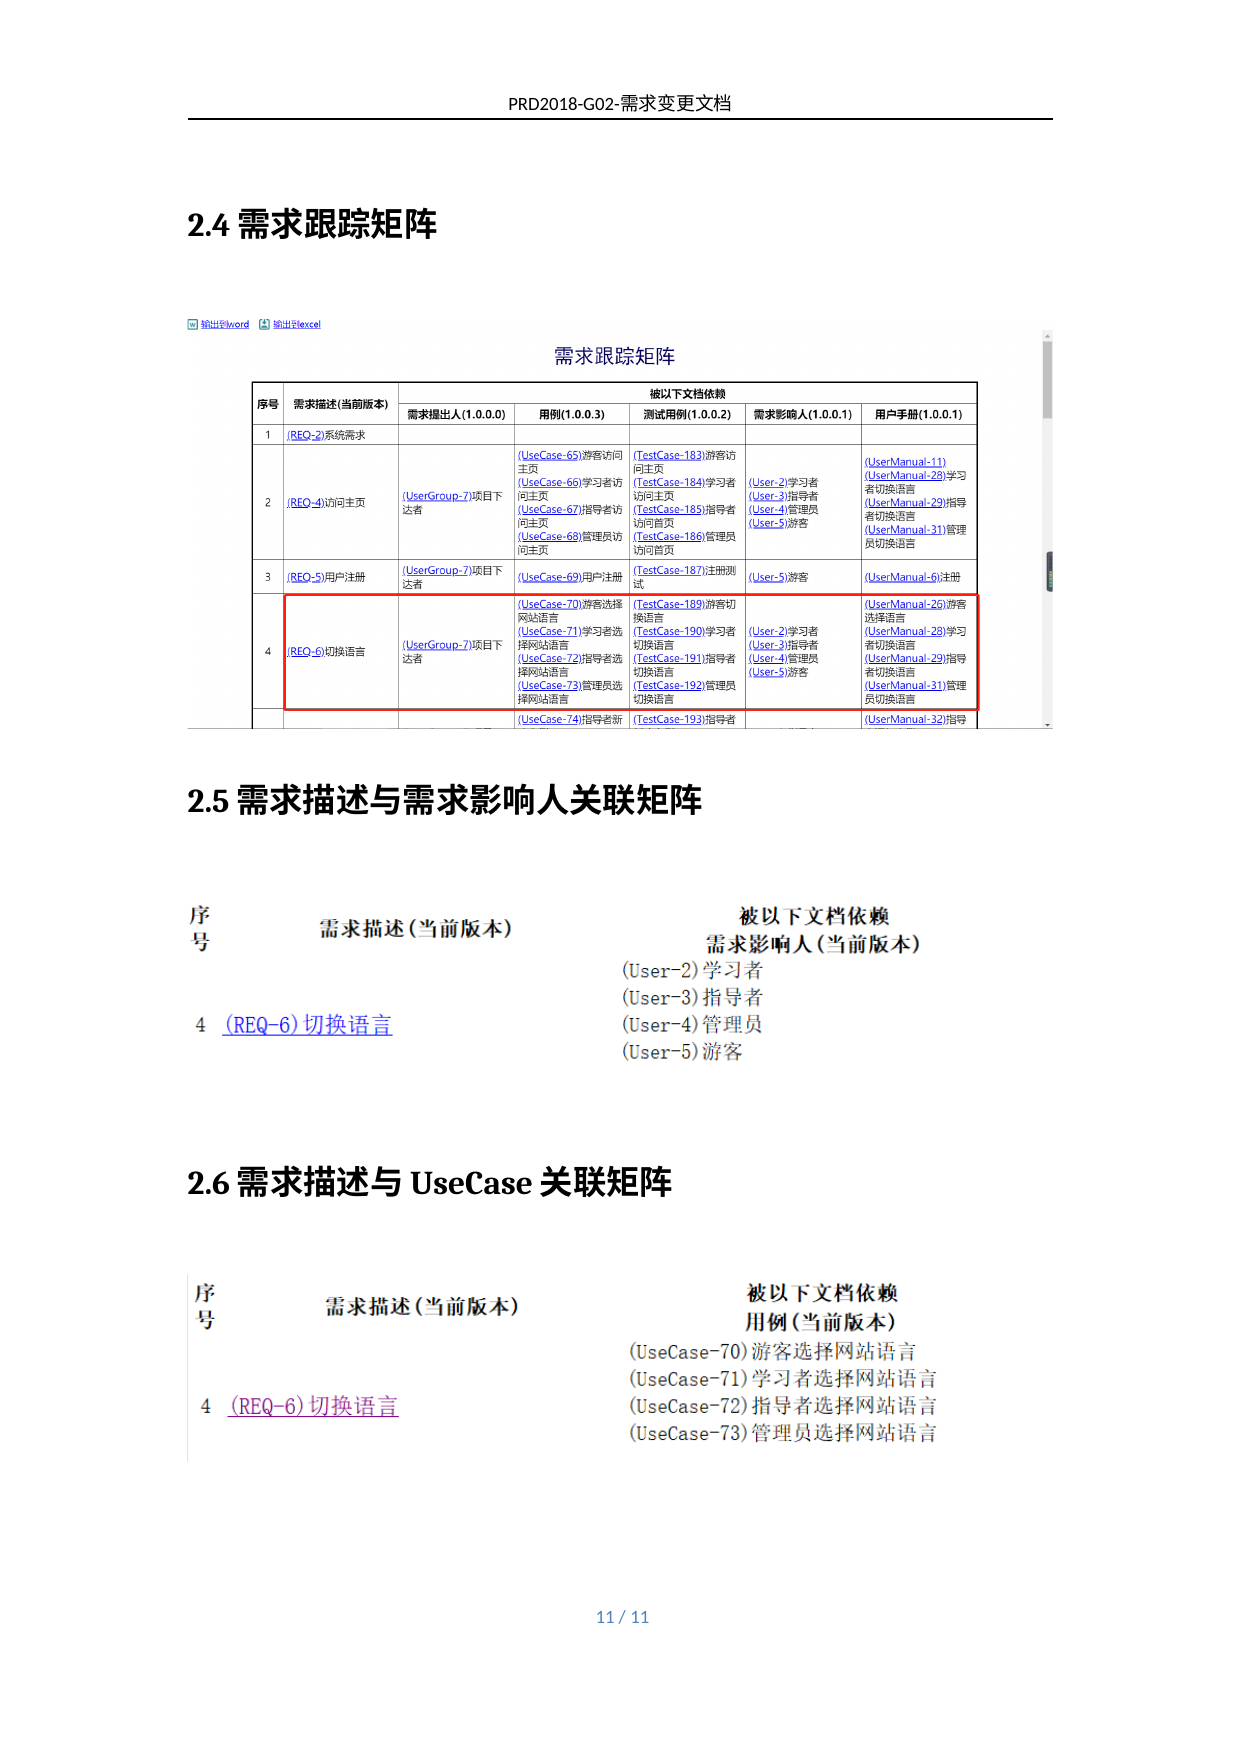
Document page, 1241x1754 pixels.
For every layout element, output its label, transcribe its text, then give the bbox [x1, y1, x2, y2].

subtitle 2.6需求描述与UseCase关联矩阵 [187, 1148, 1053, 1213]
picture [187, 316, 1053, 729]
picture [187, 1274, 1053, 1462]
subtitle 2.4需求跟踪矩阵 [187, 189, 1053, 254]
picture [187, 893, 1053, 1069]
subtitle 2.5需求描述与需求影响人关联矩阵 [187, 766, 1053, 831]
